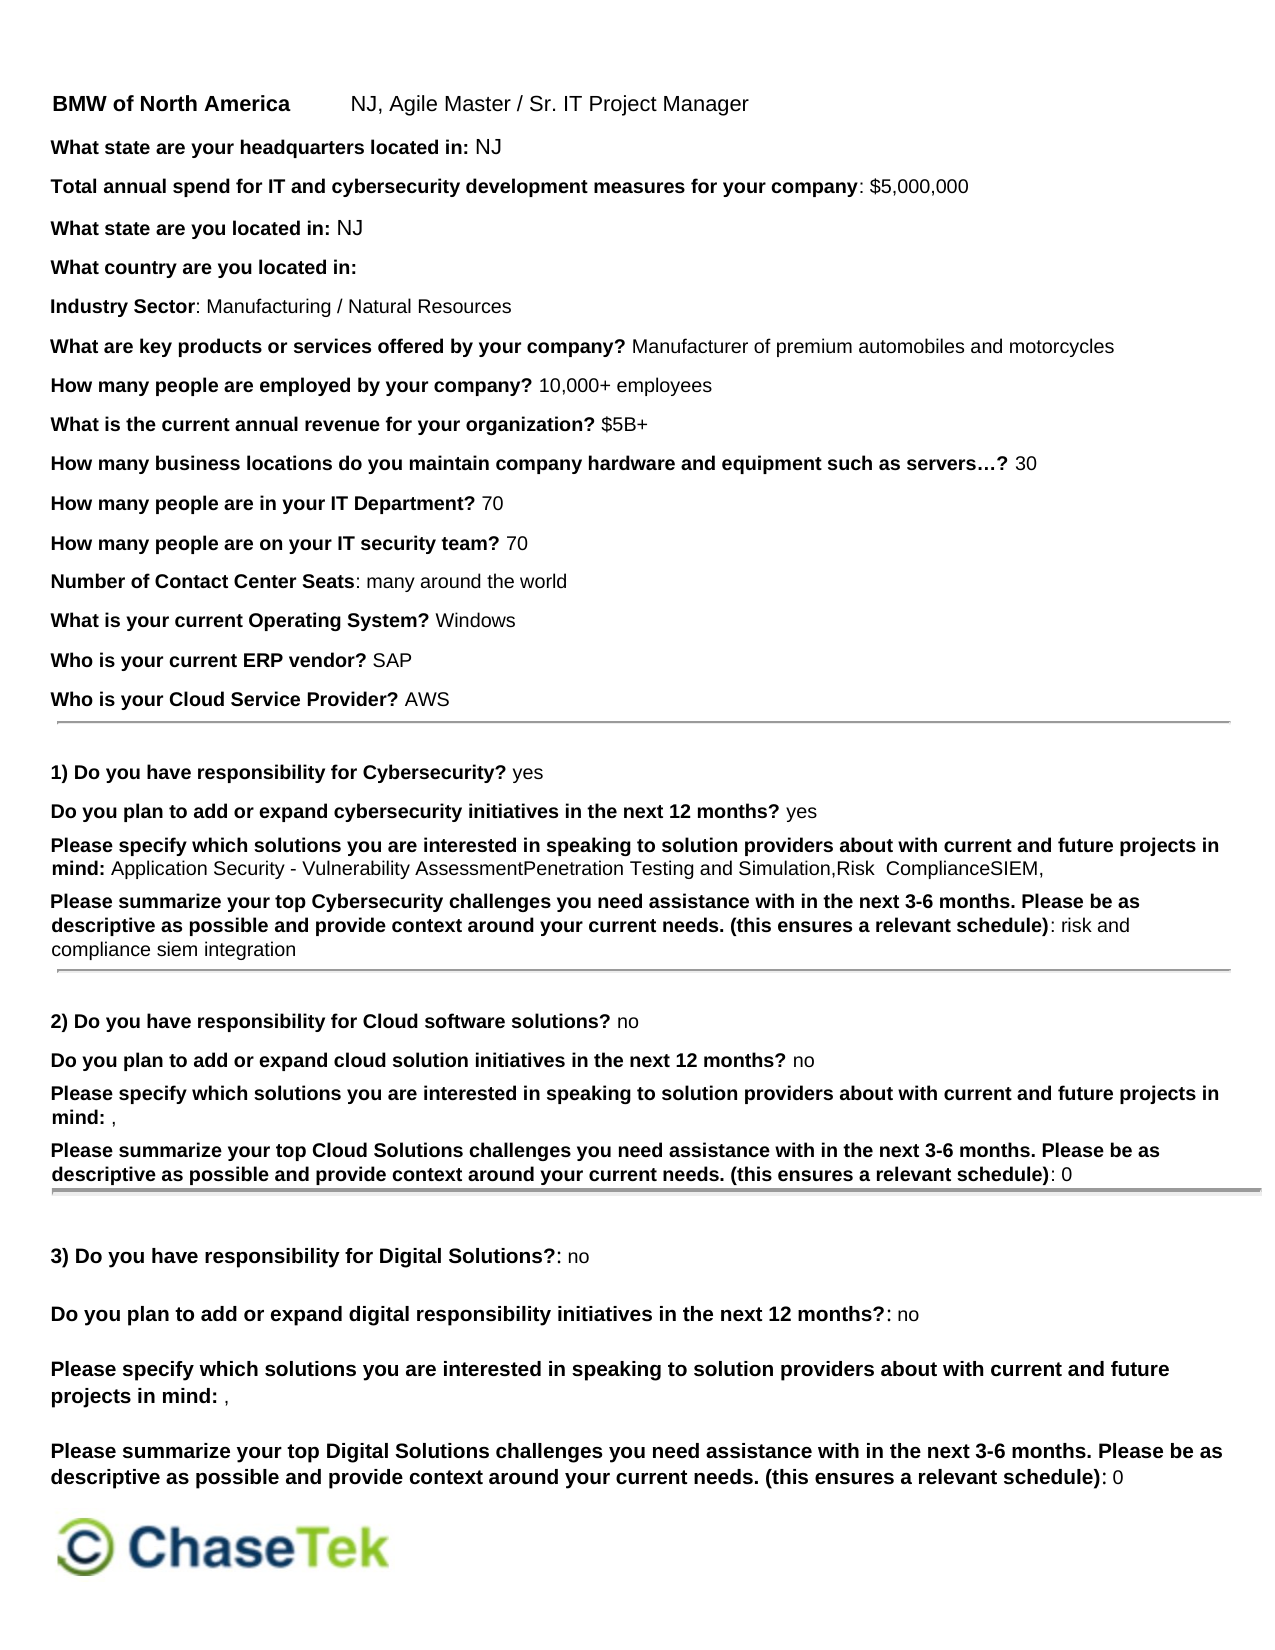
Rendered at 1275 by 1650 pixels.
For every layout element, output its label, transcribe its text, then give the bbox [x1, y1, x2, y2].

text What state are your headquarters located in: NJ [50, 133, 1222, 159]
text Please summarize your top Cybersecurity challenges you need assistance with in the next 3-6 months. Please be as descriptive as possible and provide context around your current needs. (this ensures a relevant schedule): risk and compliance siem integration [50, 890, 1231, 960]
text How many people are employed by your company? 10,000+ employees [50, 374, 1222, 397]
text Please summarize your top Cloud Solutions challenges you need assistance with in the next 3-6 months. Please be as descriptive as possible and provide context around your current needs. (this ensures a relevant schedule): 0 [50, 1139, 1222, 1185]
text Please summarize your top Digital Solutions challenges you need assistance with in the next 3-6 months. Please be as descriptive as possible and provide context around your current needs. (this ensures a relevant schedule): 0 [50, 1438, 1231, 1491]
text Number of Contact Center Seats: many around the world [50, 570, 1222, 593]
text Do you plan to add or expand cybersecurity initiatives in the next 12 months? yes [50, 800, 1222, 823]
text Do you plan to add or expand digital responsibility initiatives in the next 12 months?: no [50, 1299, 1231, 1328]
text Do you plan to add or expand cloud solution initiatives in the next 12 months? no [50, 1049, 1222, 1071]
text Please specify which solutions you are interested in speaking to solution providers about with current and future projects in mind: , [50, 1082, 1222, 1128]
text What are key products or services offered by your company? Manufacturer of premium automobiles and motorcycles [50, 335, 1231, 357]
text Who is your Cloud Service Provider? AWS [50, 688, 1222, 711]
text BMW of North America NJ, Agile Master / Sr. IT Project Manager [52, 91, 943, 116]
text What country are you located in: [50, 256, 1222, 279]
text 3) Do you have responsibility for Digital Solutions?: no [50, 1242, 1231, 1270]
list Do you have responsibility for Cybersecurity? yes [50, 761, 1222, 784]
text Who is your current ERP vendor? SAP [50, 649, 1222, 672]
text What state are you located in: NJ [50, 214, 1222, 240]
text What is your current Operating System? Windows [50, 609, 1222, 632]
picture [39, 1508, 395, 1582]
text How many business locations do you maintain company hardware and equipment such as servers…? 30 [50, 452, 1222, 474]
text Industry Sector: Manufacturing / Natural Resources [50, 295, 1231, 318]
text Total annual spend for IT and cybersecurity development measures for your company: $5,000,000 [50, 175, 1222, 198]
list Do you have responsibility for Cloud software solutions? no [50, 1010, 1222, 1032]
text Please specify which solutions you are interested in speaking to solution providers about with current and future projects in mind: Application Security - Vulnerability AssessmentPenetration Testing and Simulation,Risk ComplianceSIEM, [50, 833, 1222, 880]
text What is the current annual revenue for your organization? $5B+ [50, 413, 1222, 436]
text How many people are on your IT security team? 70 [50, 531, 1222, 554]
text How many people are in your IT Department? 70 [50, 492, 1222, 515]
text Please specify which solutions you are interested in speaking to solution providers about with current and future projects in mind: , [50, 1357, 1231, 1409]
